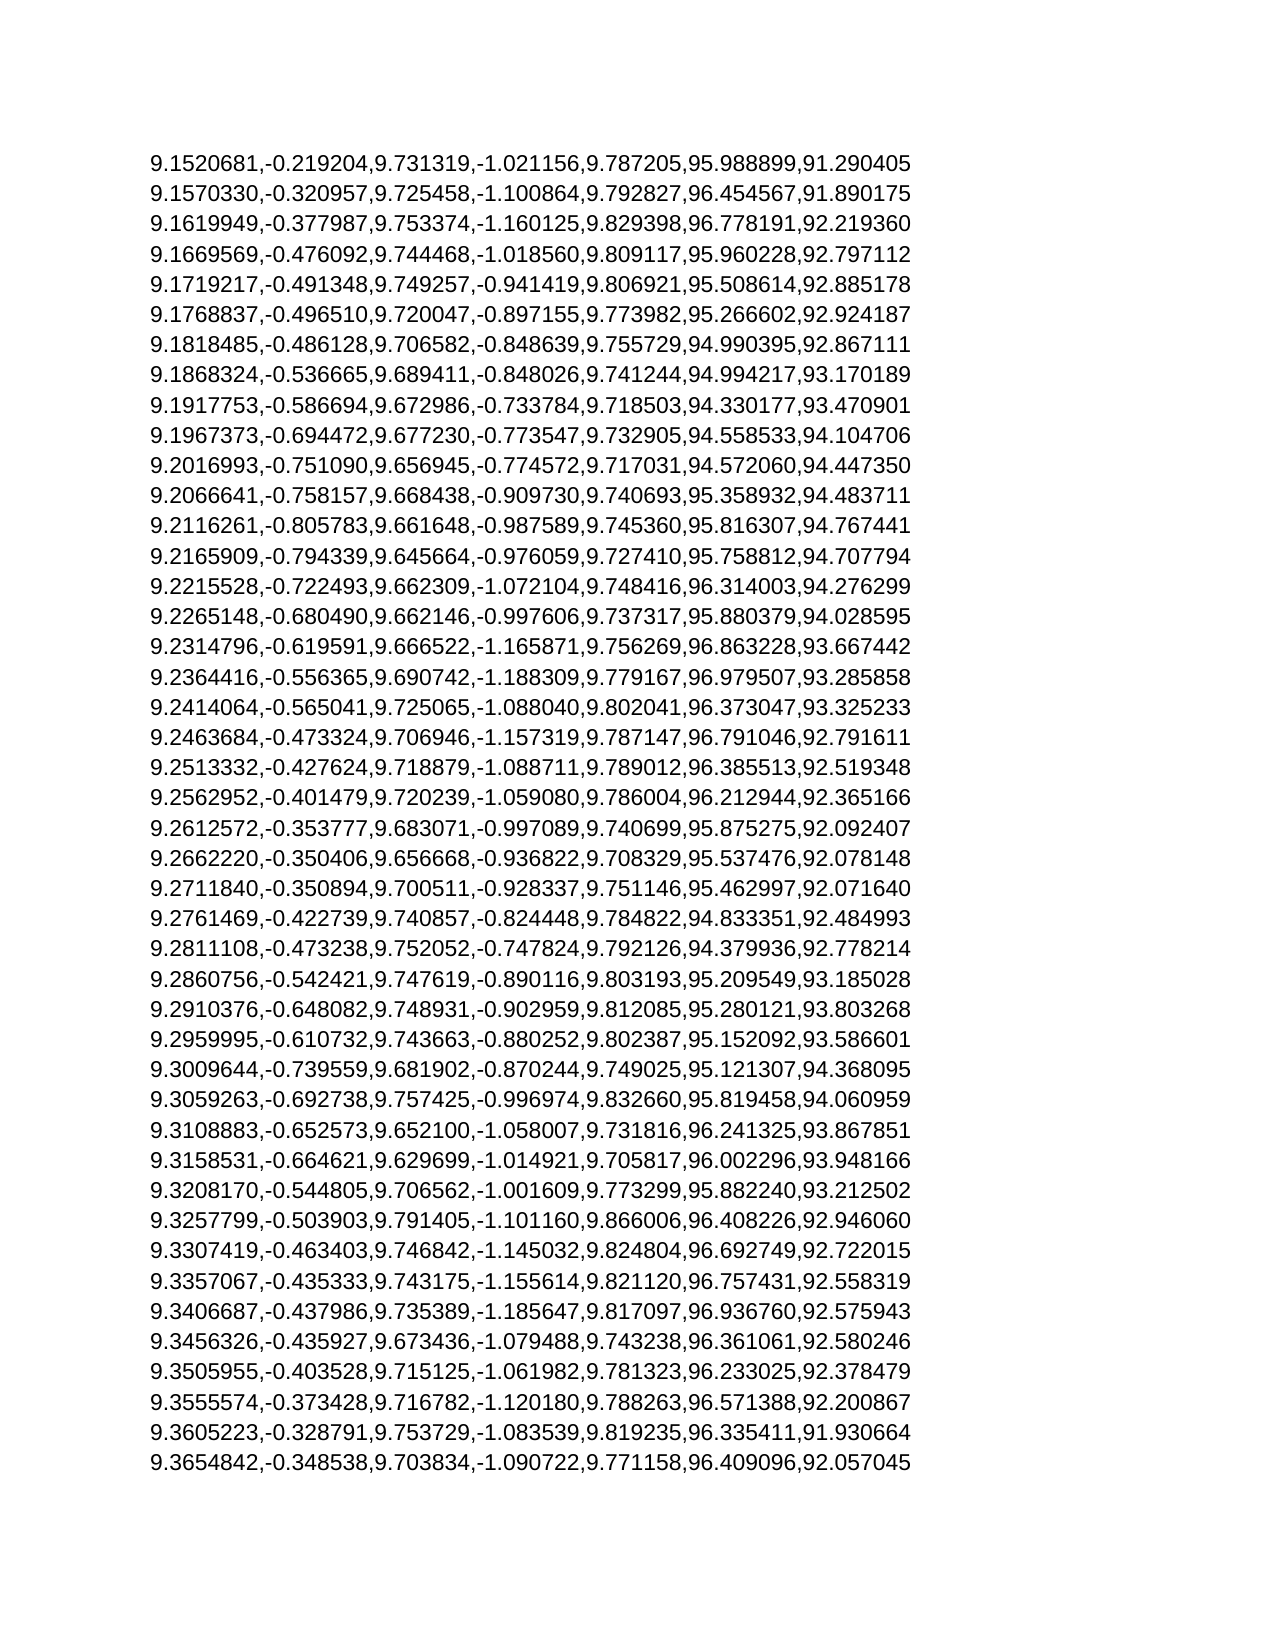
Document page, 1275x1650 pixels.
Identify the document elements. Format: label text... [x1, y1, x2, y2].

text 9.2811108,-0.473238,9.752052,-0.747824,9.792126,94.379936,92.778214 [150, 935, 1125, 962]
text 9.3257799,-0.503903,9.791405,-1.101160,9.866006,96.408226,92.946060 [150, 1207, 1125, 1234]
text 9.3009644,-0.739559,9.681902,-0.870244,9.749025,95.121307,94.368095 [150, 1056, 1125, 1083]
text 9.1520681,-0.219204,9.731319,-1.021156,9.787205,95.988899,91.290405 [150, 150, 1125, 176]
text 9.1669569,-0.476092,9.744468,-1.018560,9.809117,95.960228,92.797112 [150, 241, 1125, 267]
text 9.3406687,-0.437986,9.735389,-1.185647,9.817097,96.936760,92.575943 [150, 1298, 1125, 1324]
text 9.2364416,-0.556365,9.690742,-1.188309,9.779167,96.979507,93.285858 [150, 663, 1125, 690]
text 9.3158531,-0.664621,9.629699,-1.014921,9.705817,96.002296,93.948166 [150, 1147, 1125, 1173]
text 9.3605223,-0.328791,9.753729,-1.083539,9.819235,96.335411,91.930664 [150, 1419, 1125, 1445]
text 9.2662220,-0.350406,9.656668,-0.936822,9.708329,95.537476,92.078148 [150, 845, 1125, 871]
text 9.3654842,-0.348538,9.703834,-1.090722,9.771158,96.409096,92.057045 [150, 1449, 1125, 1475]
text 9.2016993,-0.751090,9.656945,-0.774572,9.717031,94.572060,94.447350 [150, 452, 1125, 478]
text 9.2761469,-0.422739,9.740857,-0.824448,9.784822,94.833351,92.484993 [150, 905, 1125, 932]
text 9.3059263,-0.692738,9.757425,-0.996974,9.832660,95.819458,94.060959 [150, 1086, 1125, 1113]
text 9.2265148,-0.680490,9.662146,-0.997606,9.737317,95.880379,94.028595 [150, 603, 1125, 629]
text 9.1570330,-0.320957,9.725458,-1.100864,9.792827,96.454567,91.890175 [150, 180, 1125, 207]
text 9.1768837,-0.496510,9.720047,-0.897155,9.773982,95.266602,92.924187 [150, 301, 1125, 327]
text 9.2314796,-0.619591,9.666522,-1.165871,9.756269,96.863228,93.667442 [150, 633, 1125, 660]
text 9.2414064,-0.565041,9.725065,-1.088040,9.802041,96.373047,93.325233 [150, 694, 1125, 720]
text 9.3208170,-0.544805,9.706562,-1.001609,9.773299,95.882240,93.212502 [150, 1177, 1125, 1203]
text 9.2215528,-0.722493,9.662309,-1.072104,9.748416,96.314003,94.276299 [150, 573, 1125, 599]
text 9.2711840,-0.350894,9.700511,-0.928337,9.751146,95.462997,92.071640 [150, 875, 1125, 901]
text 9.3555574,-0.373428,9.716782,-1.120180,9.788263,96.571388,92.200867 [150, 1388, 1125, 1415]
text 9.1868324,-0.536665,9.689411,-0.848026,9.741244,94.994217,93.170189 [150, 361, 1125, 388]
text 9.3505955,-0.403528,9.715125,-1.061982,9.781323,96.233025,92.378479 [150, 1358, 1125, 1385]
text 9.2066641,-0.758157,9.668438,-0.909730,9.740693,95.358932,94.483711 [150, 482, 1125, 509]
text 9.2165909,-0.794339,9.645664,-0.976059,9.727410,95.758812,94.707794 [150, 543, 1125, 569]
text 9.2513332,-0.427624,9.718879,-1.088711,9.789012,96.385513,92.519348 [150, 754, 1125, 781]
text 9.2463684,-0.473324,9.706946,-1.157319,9.787147,96.791046,92.791611 [150, 724, 1125, 750]
text 9.2860756,-0.542421,9.747619,-0.890116,9.803193,95.209549,93.185028 [150, 966, 1125, 992]
text 9.2959995,-0.610732,9.743663,-0.880252,9.802387,95.152092,93.586601 [150, 1026, 1125, 1052]
text 9.3108883,-0.652573,9.652100,-1.058007,9.731816,96.241325,93.867851 [150, 1117, 1125, 1143]
text 9.3307419,-0.463403,9.746842,-1.145032,9.824804,96.692749,92.722015 [150, 1237, 1125, 1264]
text 9.1719217,-0.491348,9.749257,-0.941419,9.806921,95.508614,92.885178 [150, 271, 1125, 297]
text 9.2910376,-0.648082,9.748931,-0.902959,9.812085,95.280121,93.803268 [150, 996, 1125, 1022]
text 9.3357067,-0.435333,9.743175,-1.155614,9.821120,96.757431,92.558319 [150, 1268, 1125, 1294]
text 9.3456326,-0.435927,9.673436,-1.079488,9.743238,96.361061,92.580246 [150, 1328, 1125, 1354]
text 9.1619949,-0.377987,9.753374,-1.160125,9.829398,96.778191,92.219360 [150, 210, 1125, 237]
text 9.1818485,-0.486128,9.706582,-0.848639,9.755729,94.990395,92.867111 [150, 331, 1125, 358]
text 9.1967373,-0.694472,9.677230,-0.773547,9.732905,94.558533,94.104706 [150, 422, 1125, 448]
text 9.2116261,-0.805783,9.661648,-0.987589,9.745360,95.816307,94.767441 [150, 512, 1125, 539]
text 9.2612572,-0.353777,9.683071,-0.997089,9.740699,95.875275,92.092407 [150, 814, 1125, 841]
text 9.2562952,-0.401479,9.720239,-1.059080,9.786004,96.212944,92.365166 [150, 784, 1125, 811]
text 9.1917753,-0.586694,9.672986,-0.733784,9.718503,94.330177,93.470901 [150, 392, 1125, 418]
